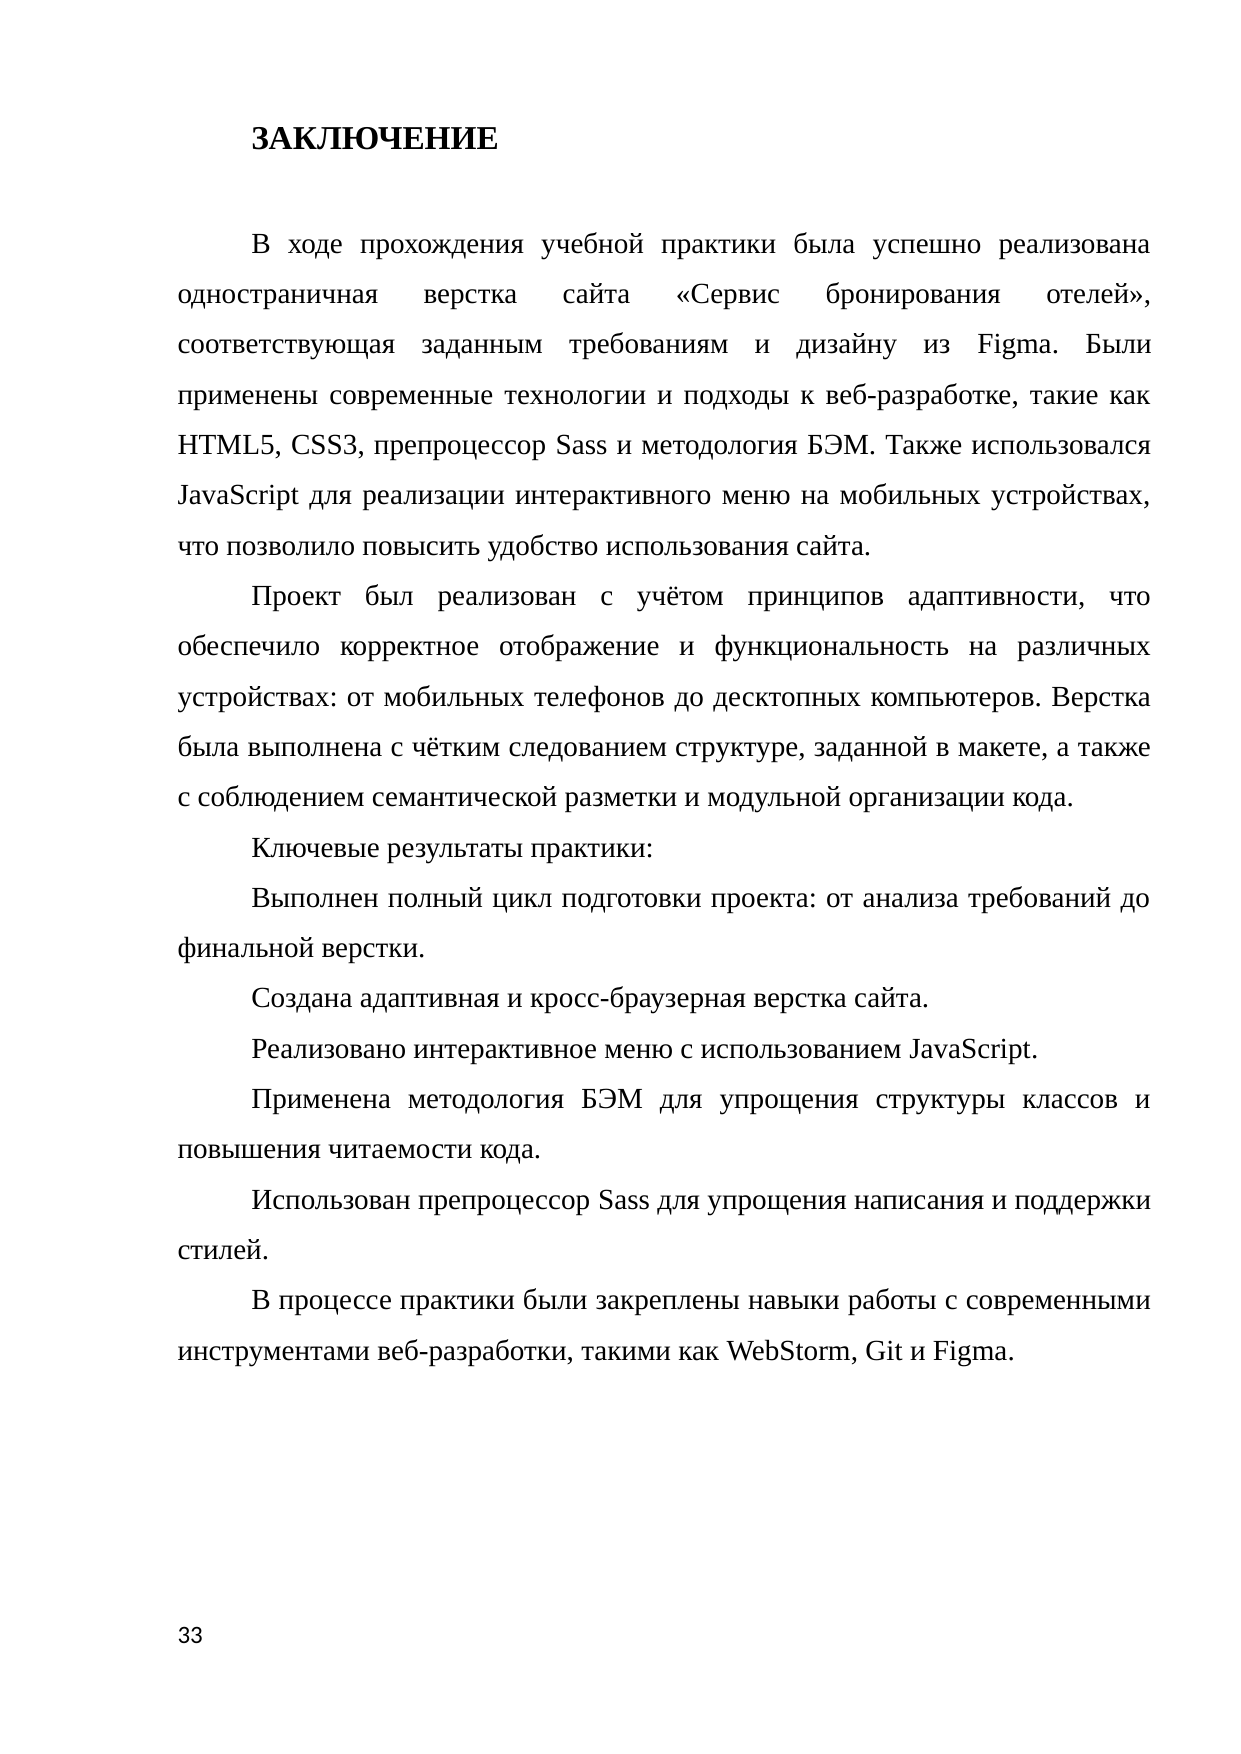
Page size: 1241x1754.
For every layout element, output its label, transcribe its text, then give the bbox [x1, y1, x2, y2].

list В ходе прохождения учебной практики была успешно реализована одностраничная верстка сайта «Сервис бронирования отелей», соответствующая заданным требованиям и дизайну из Figma. Были применены современные технологии и подходы к веб-разработке, такие как HTML5, CSS3, препроцессор Sass и методология БЭМ. Также использовался JavaScript для реализации интерактивного меню на мобильных устройствах, что позволило повысить удобство использования сайта. [177, 226, 1152, 561]
list Ключевые результаты практики: [177, 830, 1152, 863]
list Применена методология БЭМ для упрощения структуры классов и повышения читаемости кода. [177, 1081, 1152, 1165]
list Реализовано интерактивное меню с использованием JavaScript. [177, 1031, 1152, 1064]
text ЗАКЛЮЧЕНИЕ [177, 118, 1152, 156]
list Создана адаптивная и кросс-браузерная верстка сайта. [177, 981, 1152, 1014]
list Использован препроцессор Sass для упрощения написания и поддержки стилей. [177, 1182, 1152, 1266]
list Выполнен полный цикл подготовки проекта: от анализа требований до финальной верстки. [177, 880, 1152, 964]
list В процессе практики были закреплены навыки работы с современными инструментами веб-разработки, такими как WebStorm, Git и Figma. [177, 1282, 1152, 1366]
list Проект был реализован с учётом принципов адаптивности, что обеспечило корректное отображение и функциональность на различных устройствах: от мобильных телефонов до десктопных компьютеров. Верстка была выполнена с чётким следованием структуре, заданной в макете, а также с соблюдением семантической разметки и модульной организации кода. [177, 578, 1152, 813]
